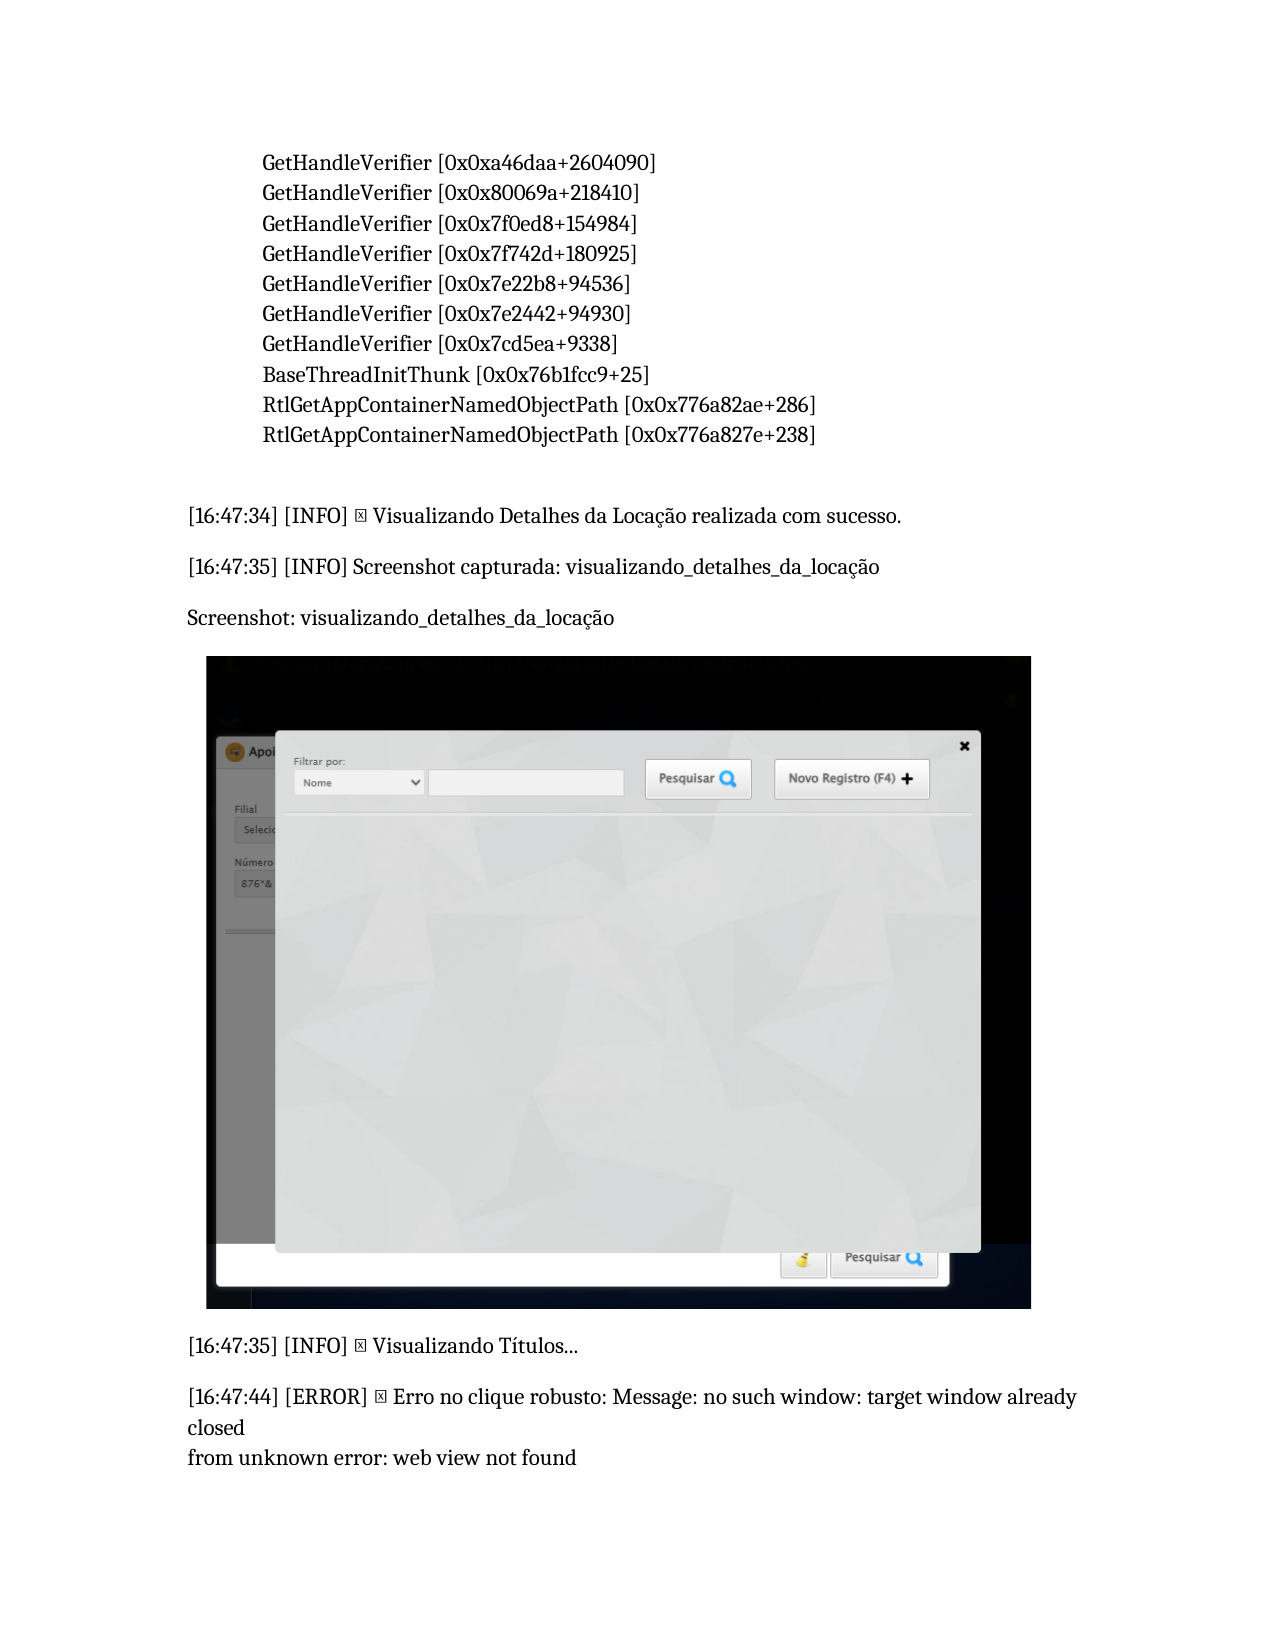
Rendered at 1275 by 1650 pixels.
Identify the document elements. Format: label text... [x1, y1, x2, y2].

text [187, 1384, 1087, 1471]
text [16:47:34] [INFO] ✅ Visualizando Detalhes da Locação realizada com sucesso. [187, 503, 1087, 529]
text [187, 150, 1087, 478]
text Screenshot: visualizando_detalhes_da_locação [187, 605, 1087, 632]
text [16:47:35] [INFO] 🔄 Visualizando Títulos... [187, 1333, 1087, 1359]
text [16:47:35] [INFO] Screenshot capturada: visualizando_detalhes_da_locação [187, 554, 1087, 581]
picture [206, 656, 1032, 1309]
